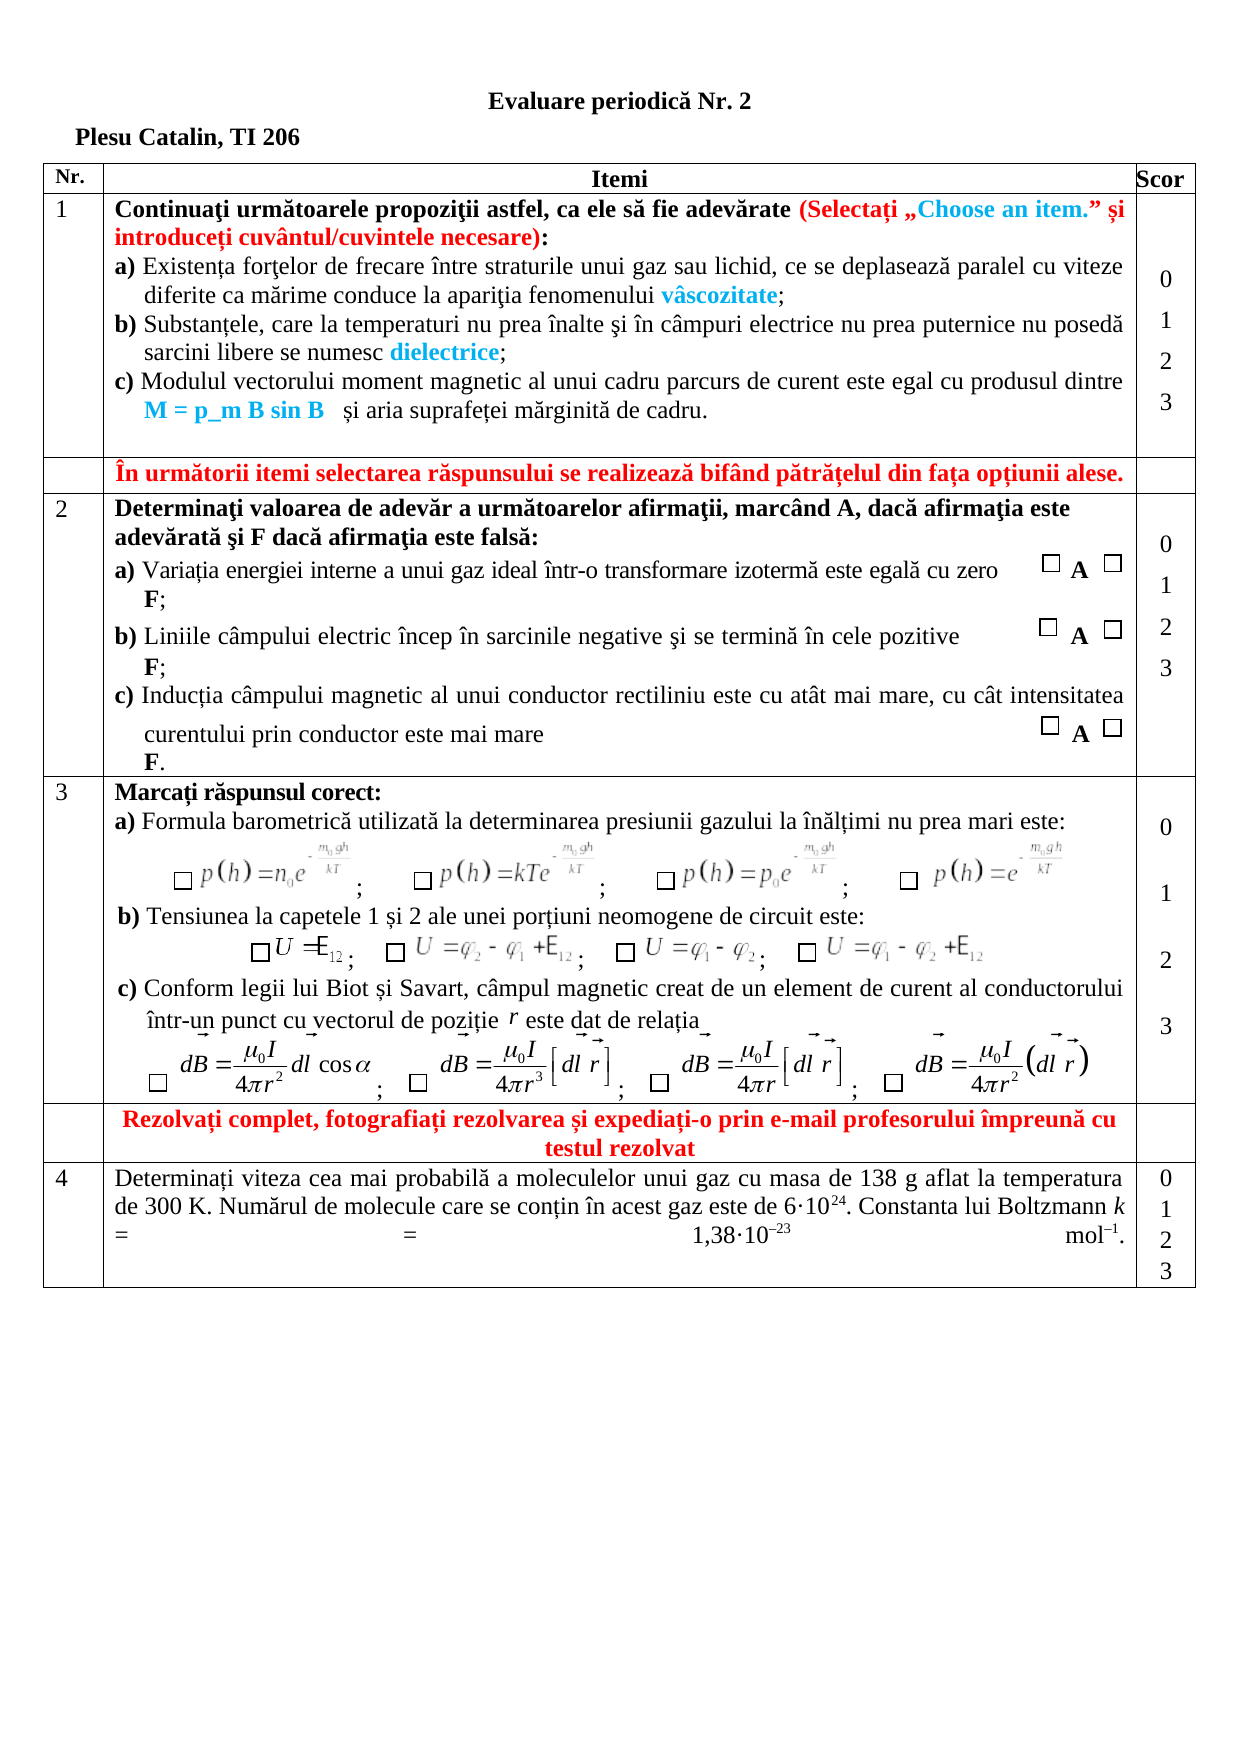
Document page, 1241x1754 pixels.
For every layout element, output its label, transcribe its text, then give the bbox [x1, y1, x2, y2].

table_cell [44, 1104, 103, 1162]
table_header Scor [1137, 164, 1195, 193]
table_cell 1 [44, 194, 103, 457]
table_cell 2 [44, 494, 103, 776]
table_header Nr. [44, 164, 103, 193]
table_cell Marcați răspunsul corect: a) Formula barometrică utilizată la determinarea presiunii gazului la înălțimi nu prea mari este: ; ; ; b) Tensiunea la capetele 1 și 2 ale unei porțiuni neomogene de circuit este: ; ; ; c) Conform legii lui Biot și Savart, câmpul magnetic creat de un element de curent al conductorului într-un punct cu vectorul de poziție este dat de relația ; ; ; [104, 777, 1136, 1103]
table_cell Continuaţi următoarele propoziţii astfel, ca ele să fie adevărate (Selectați „Choose an item.” și introduceți cuvântul/cuvintele necesare): a) Existența forţelor de frecare între straturile unui gaz sau lichid, ce se deplasează paralel cu viteze diferite ca mărime conduce la apariţia fenomenului ; b) Substanțele, care la temperaturi nu prea înalte şi în câmpuri electrice nu prea puternice nu posedă sarcini libere se numesc ; c) Modulul vectorului moment magnetic al unui cadru parcurs de curent este egal cu produsul dintre și aria suprafeței mărginită de cadru. [104, 194, 1136, 457]
text Evaluare periodică Nr. 2 [75, 91, 1164, 114]
table_header Itemi [104, 164, 1136, 193]
table_cell 0 1 2 3 [1137, 494, 1195, 776]
table_cell [44, 458, 103, 493]
table_cell 0 1 2 3 [1137, 777, 1195, 1103]
table_cell 4 [44, 1163, 103, 1287]
table_cell 0 1 2 3 [1137, 1163, 1195, 1287]
table_cell Rezolvați complet, fotografiați rezolvarea și expediați-o prin e-mail profesorului împreună cu testul rezolvat [104, 1104, 1136, 1162]
table_cell 0 1 2 3 [1137, 194, 1195, 457]
table_cell 3 [44, 777, 103, 1103]
text Plesu Catalin, TI 206 [75, 127, 1164, 150]
table_cell [1137, 458, 1195, 493]
table_cell [1137, 1104, 1195, 1162]
table_cell Determinaţi valoarea de adevăr a următoarelor afirmaţii, marcând A, dacă afirmaţia este adevărată şi F dacă afirmaţia este falsă: a) Variația energiei interne a unui gaz ideal într-o transformare izotermă este egală cu zero A F; b) Liniile câmpului electric încep în sarcinile negative şi se termină în cele pozitive A F; c) Inducția câmpului magnetic al unui conductor rectiliniu este cu atât mai mare, cu cât intensitatea curentului prin conductor este mai mare A F. [104, 494, 1136, 776]
table_cell În următorii itemi selectarea răspunsului se realizează bifând pătrățelul din fața opțiunii alese. [104, 458, 1136, 493]
